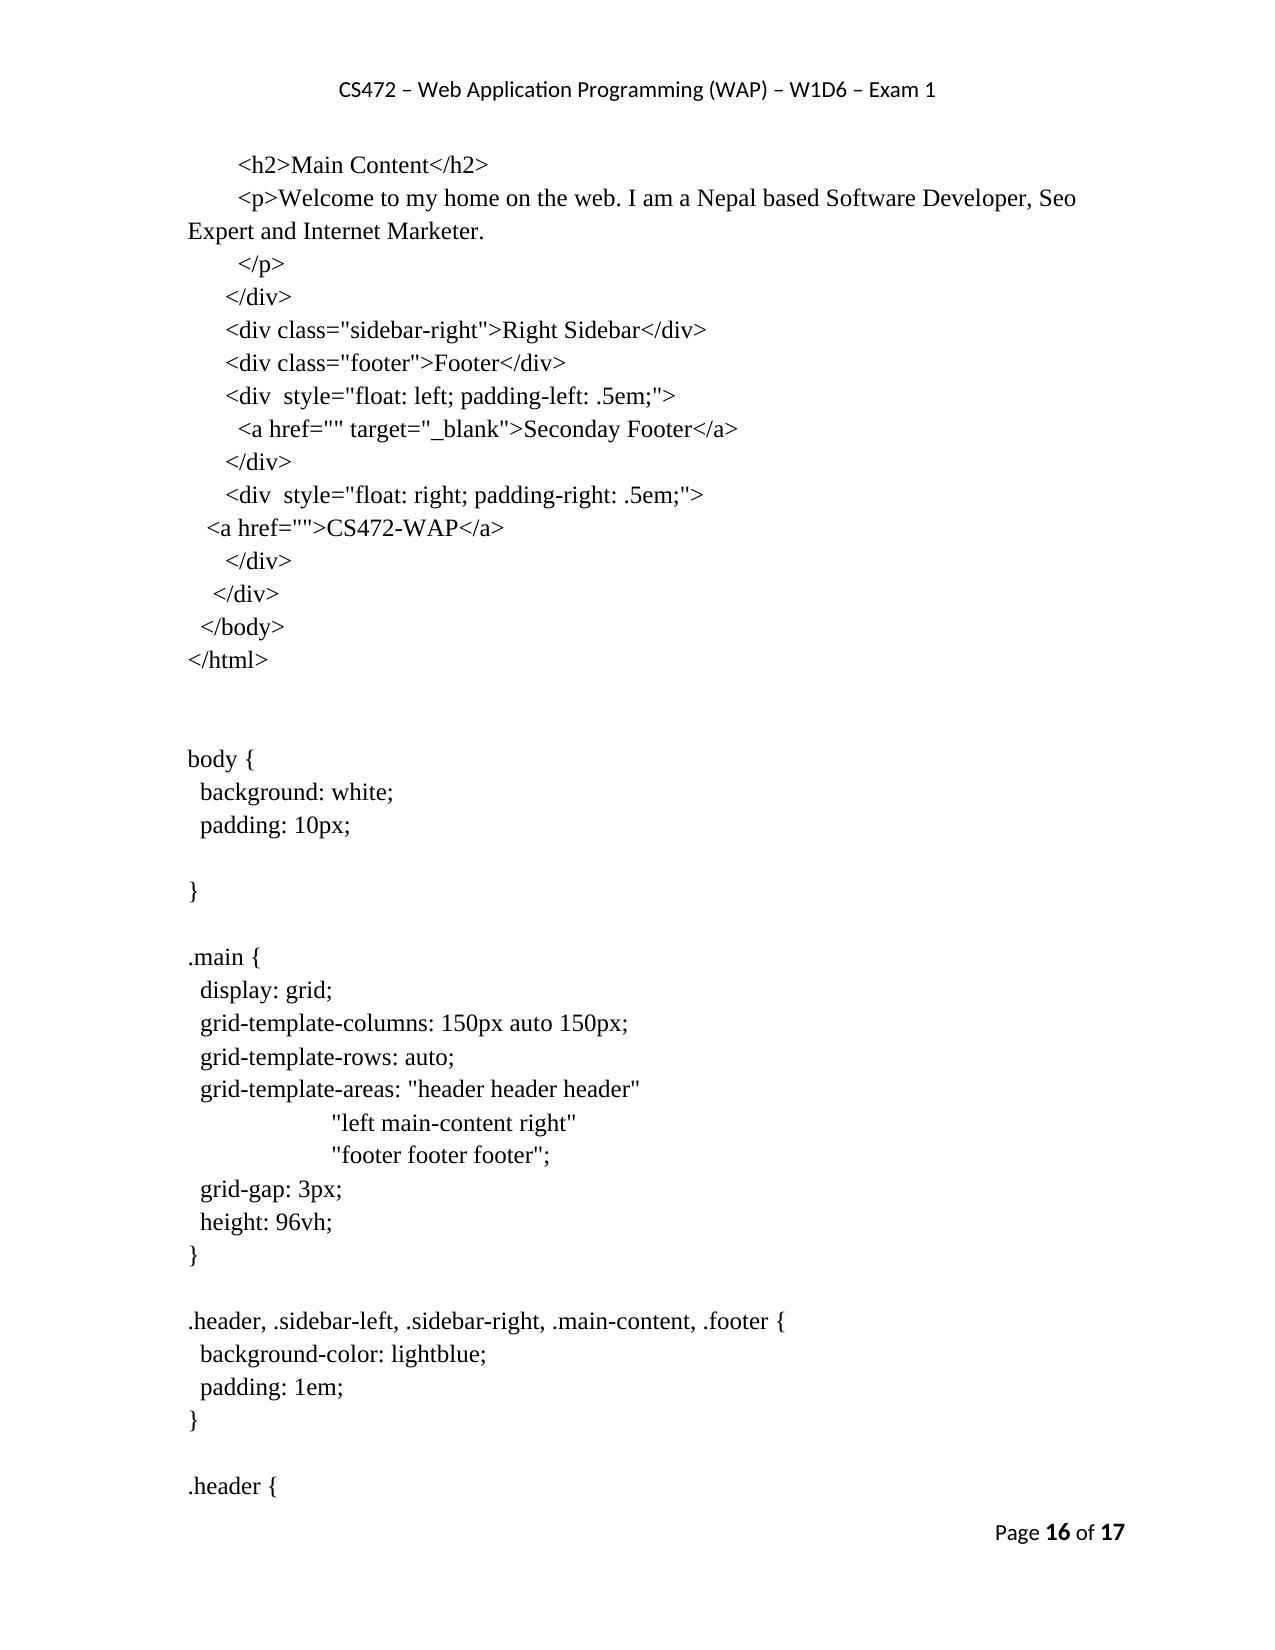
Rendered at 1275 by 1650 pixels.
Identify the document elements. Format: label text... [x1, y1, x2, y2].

list grid-template-rows: auto; [187, 1042, 1125, 1070]
list </p> [187, 249, 1125, 278]
list <div class="sidebar-right">Right Sidebar</div> [187, 315, 1125, 344]
list padding: 1em; [187, 1372, 1125, 1401]
list <a href="" target="_blank">Seconday Footer</a> [187, 414, 1125, 443]
list </div> [187, 282, 1125, 311]
list grid-template-areas: "header header header" [187, 1074, 1125, 1103]
list background-color: lightblue; [187, 1339, 1125, 1367]
list <h2>Main Content</h2> [187, 150, 1125, 179]
list .header { [187, 1471, 1125, 1499]
list .main { [187, 942, 1125, 971]
list grid-gap: 3px; [187, 1174, 1125, 1202]
list </html> [187, 645, 1125, 674]
list grid-template-columns: 150px auto 150px; [187, 1008, 1125, 1037]
list "left main-content right" [187, 1108, 1125, 1136]
list } [187, 1240, 1125, 1268]
list <a href="">CS472-WAP</a> [187, 513, 1125, 542]
list display: grid; [187, 976, 1125, 1004]
list background: white; [187, 777, 1125, 806]
list </div> [187, 546, 1125, 575]
list <div class="footer">Footer</div> [187, 348, 1125, 377]
list </div> [187, 447, 1125, 476]
list </body> [187, 612, 1125, 641]
list height: 96vh; [187, 1207, 1125, 1235]
list <p>Welcome to my home on the web. I am a Nepal based Software Developer, Seo Expert and Internet Marketer. [187, 183, 1125, 245]
list </div> [187, 579, 1125, 608]
list "footer footer footer"; [187, 1141, 1125, 1169]
list body { [187, 744, 1125, 773]
list padding: 10px; [187, 810, 1125, 839]
list } [187, 876, 1125, 905]
list <div style="float: right; padding-right: .5em;"> [187, 480, 1125, 509]
list } [187, 1405, 1125, 1433]
list .header, .sidebar-left, .sidebar-right, .main-content, .footer { [187, 1306, 1125, 1334]
list <div style="float: left; padding-left: .5em;"> [187, 381, 1125, 410]
